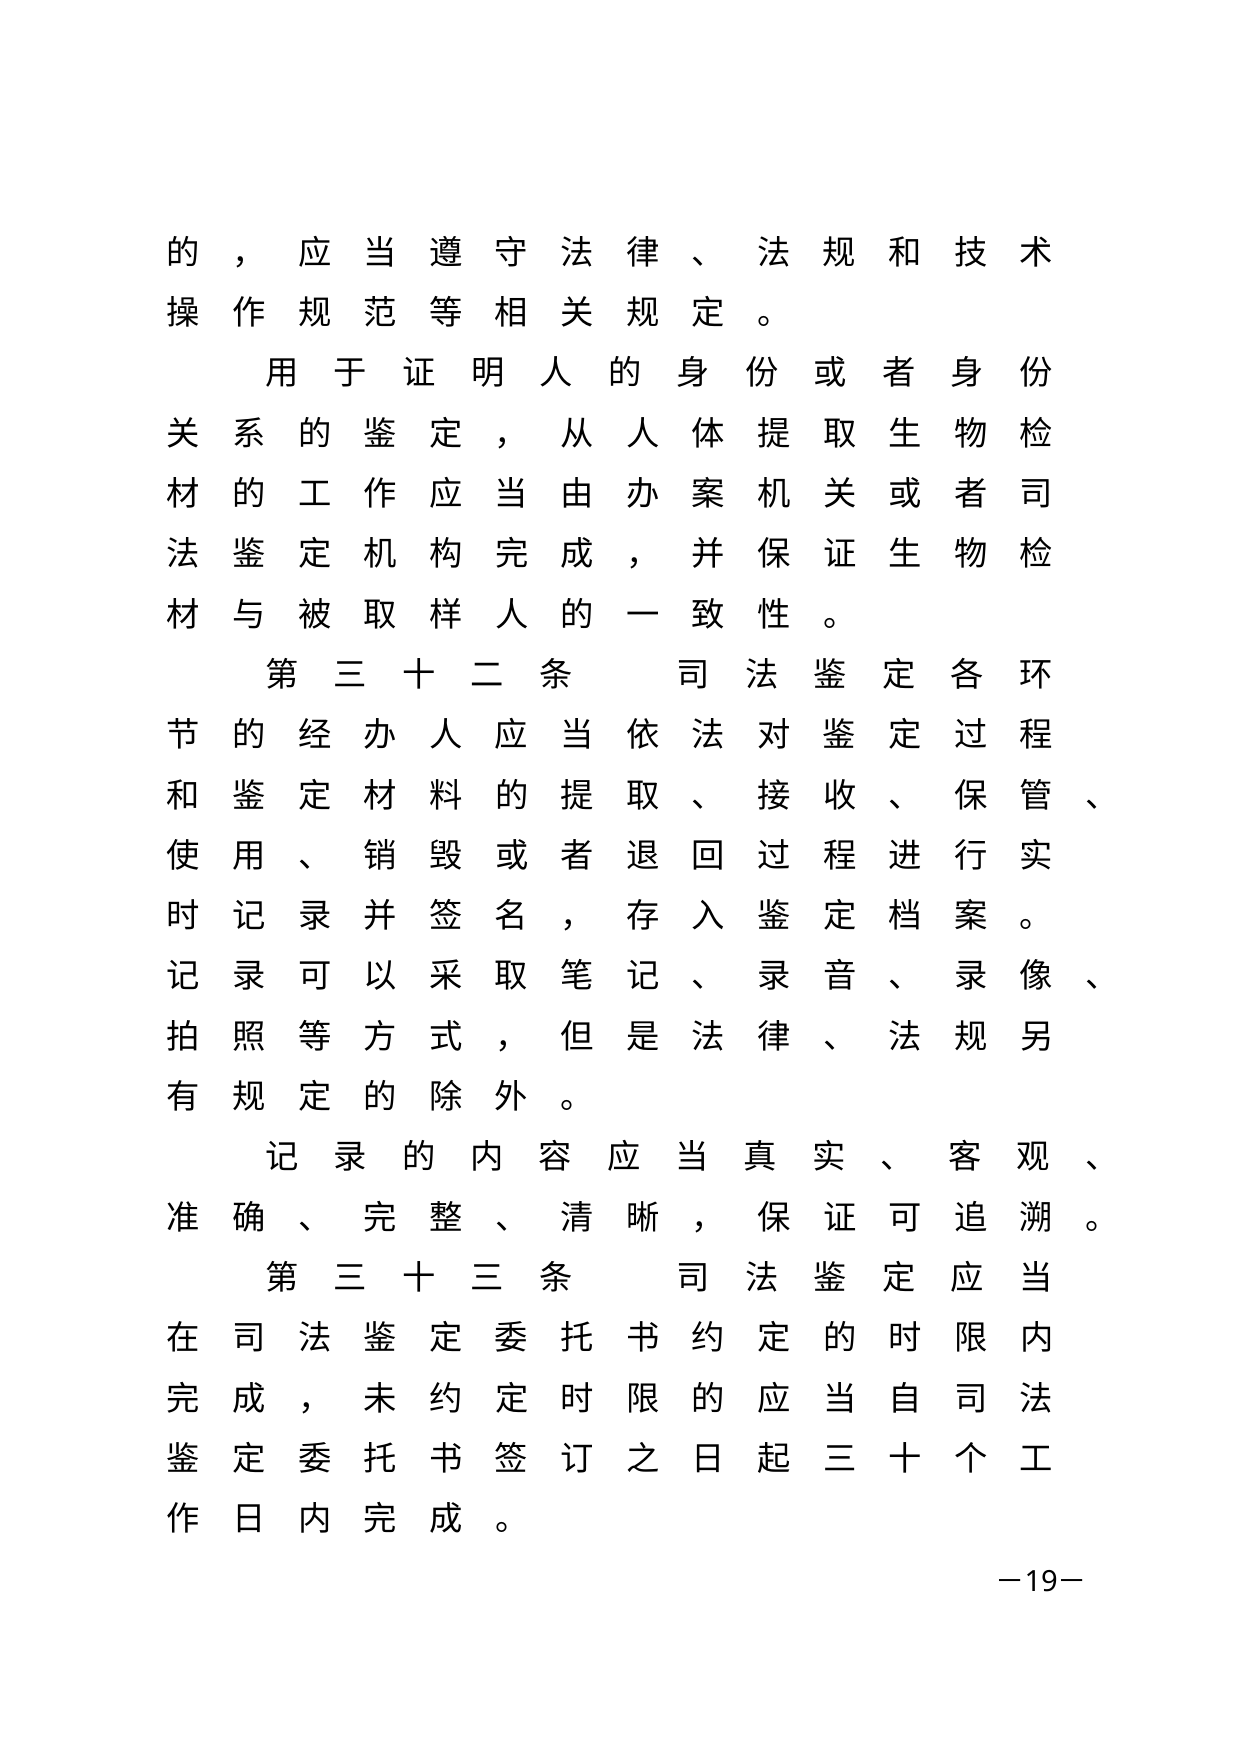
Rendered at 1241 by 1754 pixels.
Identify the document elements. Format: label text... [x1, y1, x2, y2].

text 第三十三条 司法鉴定应当在司法鉴定委托书约定的时限内完成，未约定时限的应当自司法鉴定委托书签订之日起三十个工作日内完成。 [167, 1245, 1085, 1546]
text 用于证明人的身份或者身份关系的鉴定，从人体提取生物检材的工作应当由办案机关或者司法鉴定机构完成，并保证生物检材与被取样人的一致性。 [167, 340, 1085, 642]
text 记录的内容应当真实、客观、准确、完整、清晰，保证可追溯。 [167, 1124, 1085, 1245]
text 第三十一条 提取、固定司法鉴定材料以及进行检测实验等司法鉴定活动的关键环节，一般应当在登记的执业场所内实施，必须到现场或者鉴定材料所在地的，应当遵守法律、法规和技术操作规范等相关规定。 [167, 219, 1085, 340]
text 第三十二条 司法鉴定各环节的经办人应当依法对鉴定过程和鉴定材料的提取、接收、保管、使用、销毁或者退回过程进行实时记录并签名，存入鉴定档案。记录可以采取笔记、录音、录像、拍照等方式，但是法律、法规另有规定的除外。 [167, 642, 1085, 1124]
